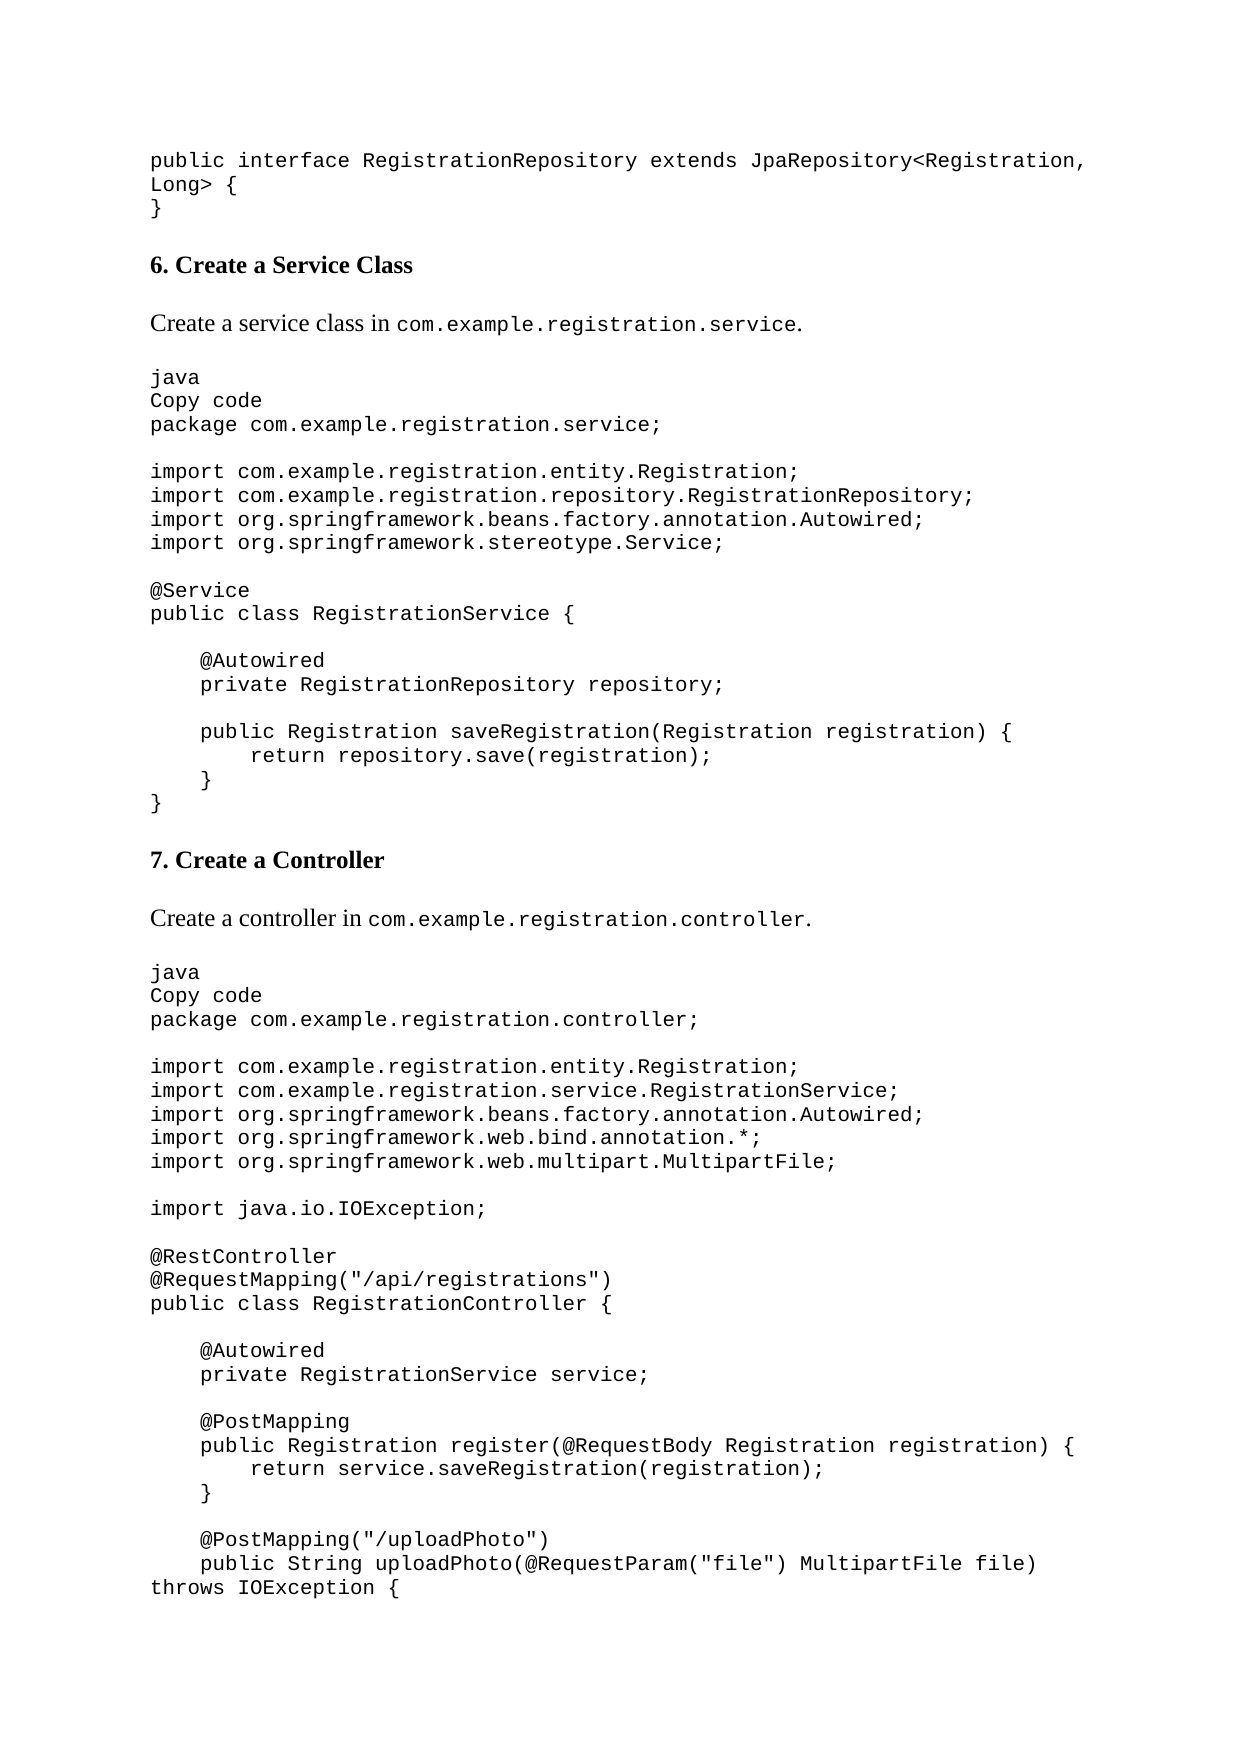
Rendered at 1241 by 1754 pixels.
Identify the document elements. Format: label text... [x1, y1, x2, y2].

text java [150, 367, 1090, 390]
text @Autowired [150, 651, 1090, 674]
text import java.io.IOException; [150, 1198, 1090, 1222]
text import org.springframework.web.bind.annotation.*; [150, 1127, 1090, 1151]
text package com.example.registration.controller; [150, 1009, 1090, 1033]
text Copy code [150, 986, 1090, 1009]
text public Registration register(@RequestBody Registration registration) { [150, 1435, 1090, 1458]
text public interface RegistrationRepository extends JpaRepository<Registration, Long> { [150, 150, 1090, 197]
text import com.example.registration.entity.Registration; [150, 1056, 1090, 1080]
text public class RegistrationService { [150, 603, 1090, 627]
text @PostMapping [150, 1411, 1090, 1435]
text import com.example.registration.entity.Registration; [150, 461, 1090, 485]
text import org.springframework.beans.factory.annotation.Autowired; [150, 1104, 1090, 1127]
text return service.saveRegistration(registration); [150, 1458, 1090, 1482]
text public Registration saveRegistration(Registration registration) { [150, 721, 1090, 745]
text @PostMapping("/uploadPhoto") [150, 1529, 1090, 1553]
text Copy code [150, 390, 1090, 414]
text private RegistrationRepository repository; [150, 674, 1090, 698]
text import org.springframework.beans.factory.annotation.Autowired; [150, 509, 1090, 532]
text @RestController [150, 1246, 1090, 1269]
text import org.springframework.stereotype.Service; [150, 532, 1090, 556]
text 6. Create a Service Class [150, 250, 1090, 279]
text Create a service class in com.example.registration.service. [150, 308, 1090, 338]
text import com.example.registration.repository.RegistrationRepository; [150, 485, 1090, 509]
text @Service [150, 579, 1090, 603]
text @Autowired [150, 1340, 1090, 1364]
text public String uploadPhoto(@RequestParam("file") MultipartFile file) throws IOException { [150, 1553, 1090, 1600]
text Create a controller in com.example.registration.controller. [150, 903, 1090, 933]
text package com.example.registration.service; [150, 414, 1090, 438]
text } [150, 769, 1090, 792]
text return repository.save(registration); [150, 745, 1090, 769]
text public class RegistrationController { [150, 1293, 1090, 1317]
text private RegistrationService service; [150, 1364, 1090, 1387]
text import com.example.registration.service.RegistrationService; [150, 1080, 1090, 1104]
text } [150, 197, 1090, 221]
text 7. Create a Controller [150, 845, 1090, 874]
text java [150, 962, 1090, 986]
text import org.springframework.web.multipart.MultipartFile; [150, 1151, 1090, 1175]
text } [150, 1482, 1090, 1506]
text @RequestMapping("/api/registrations") [150, 1269, 1090, 1293]
text } [150, 792, 1090, 816]
